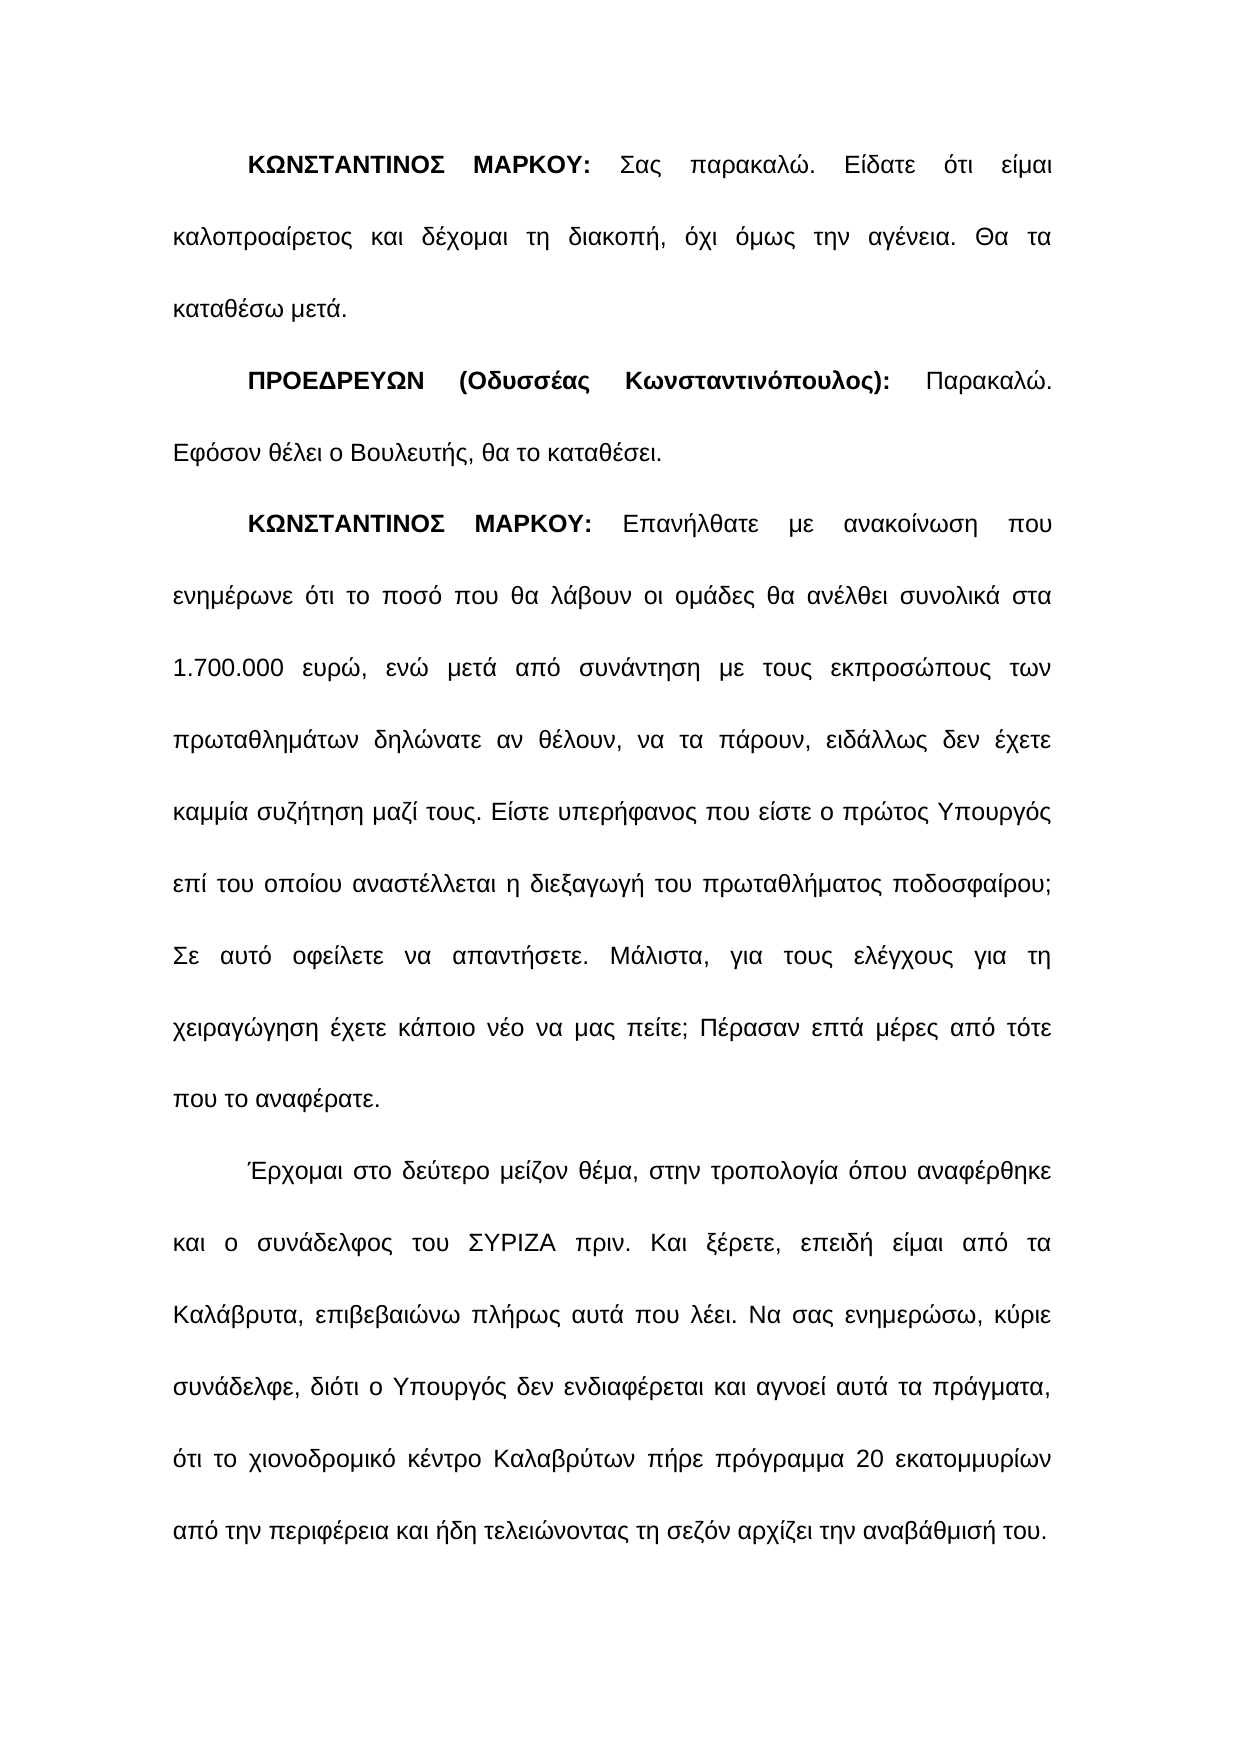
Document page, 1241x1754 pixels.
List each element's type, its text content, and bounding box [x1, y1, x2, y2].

text ΚΩΝΣΤΑΝΤΙΝΟΣ ΜΑΡΚΟΥ: Επανήλθατε με ανακοίνωση που ενημέρωνε ότι το ποσό που θα λάβουν οι ομάδες θα ανέλθει συνολικά στα 1.700.000 ευρώ, ενώ μετά από συνάντηση με τους εκπροσώπους των πρωταθλημάτων δηλώνατε αν θέλουν, να τα πάρουν, ειδάλλως δεν έχετε καμμία συζήτηση μαζί τους. Είστε υπερήφανος που είστε ο πρώτος Υπουργός επί του οποίου αναστέλλεται η διεξαγωγή του πρωταθλήματος ποδοσφαίρου; Σε αυτό οφείλετε να απαντήσετε. Μάλιστα, για τους ελέγχους για τη χειραγώγηση έχετε κάποιο νέο να μας πείτε; Πέρασαν επτά μέρες από τότε που το αναφέρατε. [173, 509, 1053, 1113]
text ΚΩΝΣΤΑΝΤΙΝΟΣ ΜΑΡΚΟΥ: Σας παρακαλώ. Είδατε ότι είμαι καλοπροαίρετος και δέχομαι τη διακοπή, όχι όμως την αγένεια. Θα τα καταθέσω μετά. [173, 150, 1053, 322]
text ΠΡΟΕΔΡΕΥΩΝ (Οδυσσέας Κωνσταντινόπουλος): Παρακαλώ. Εφόσον θέλει ο Βουλευτής, θα το καταθέσει. [173, 366, 1053, 466]
text Έρχομαι στο δεύτερο μείζον θέμα, στην τροπολογία όπου αναφέρθηκε και ο συνάδελφος του ΣΥΡΙΖΑ πριν. Και ξέρετε, επειδή είμαι από τα Καλάβρυτα, επιβεβαιώνω πλήρως αυτά που λέει. Να σας ενημερώσω, κύριε συνάδελφε, διότι ο Υπουργός δεν ενδιαφέρεται και αγνοεί αυτά τα πράγματα, ότι το χιονοδρομικό κέντρο Καλαβρύτων πήρε πρόγραμμα 20 εκατομμυρίων από την περιφέρεια και ήδη τελειώνοντας τη σεζόν αρχίζει την αναβάθμισή του. [173, 1156, 1053, 1544]
